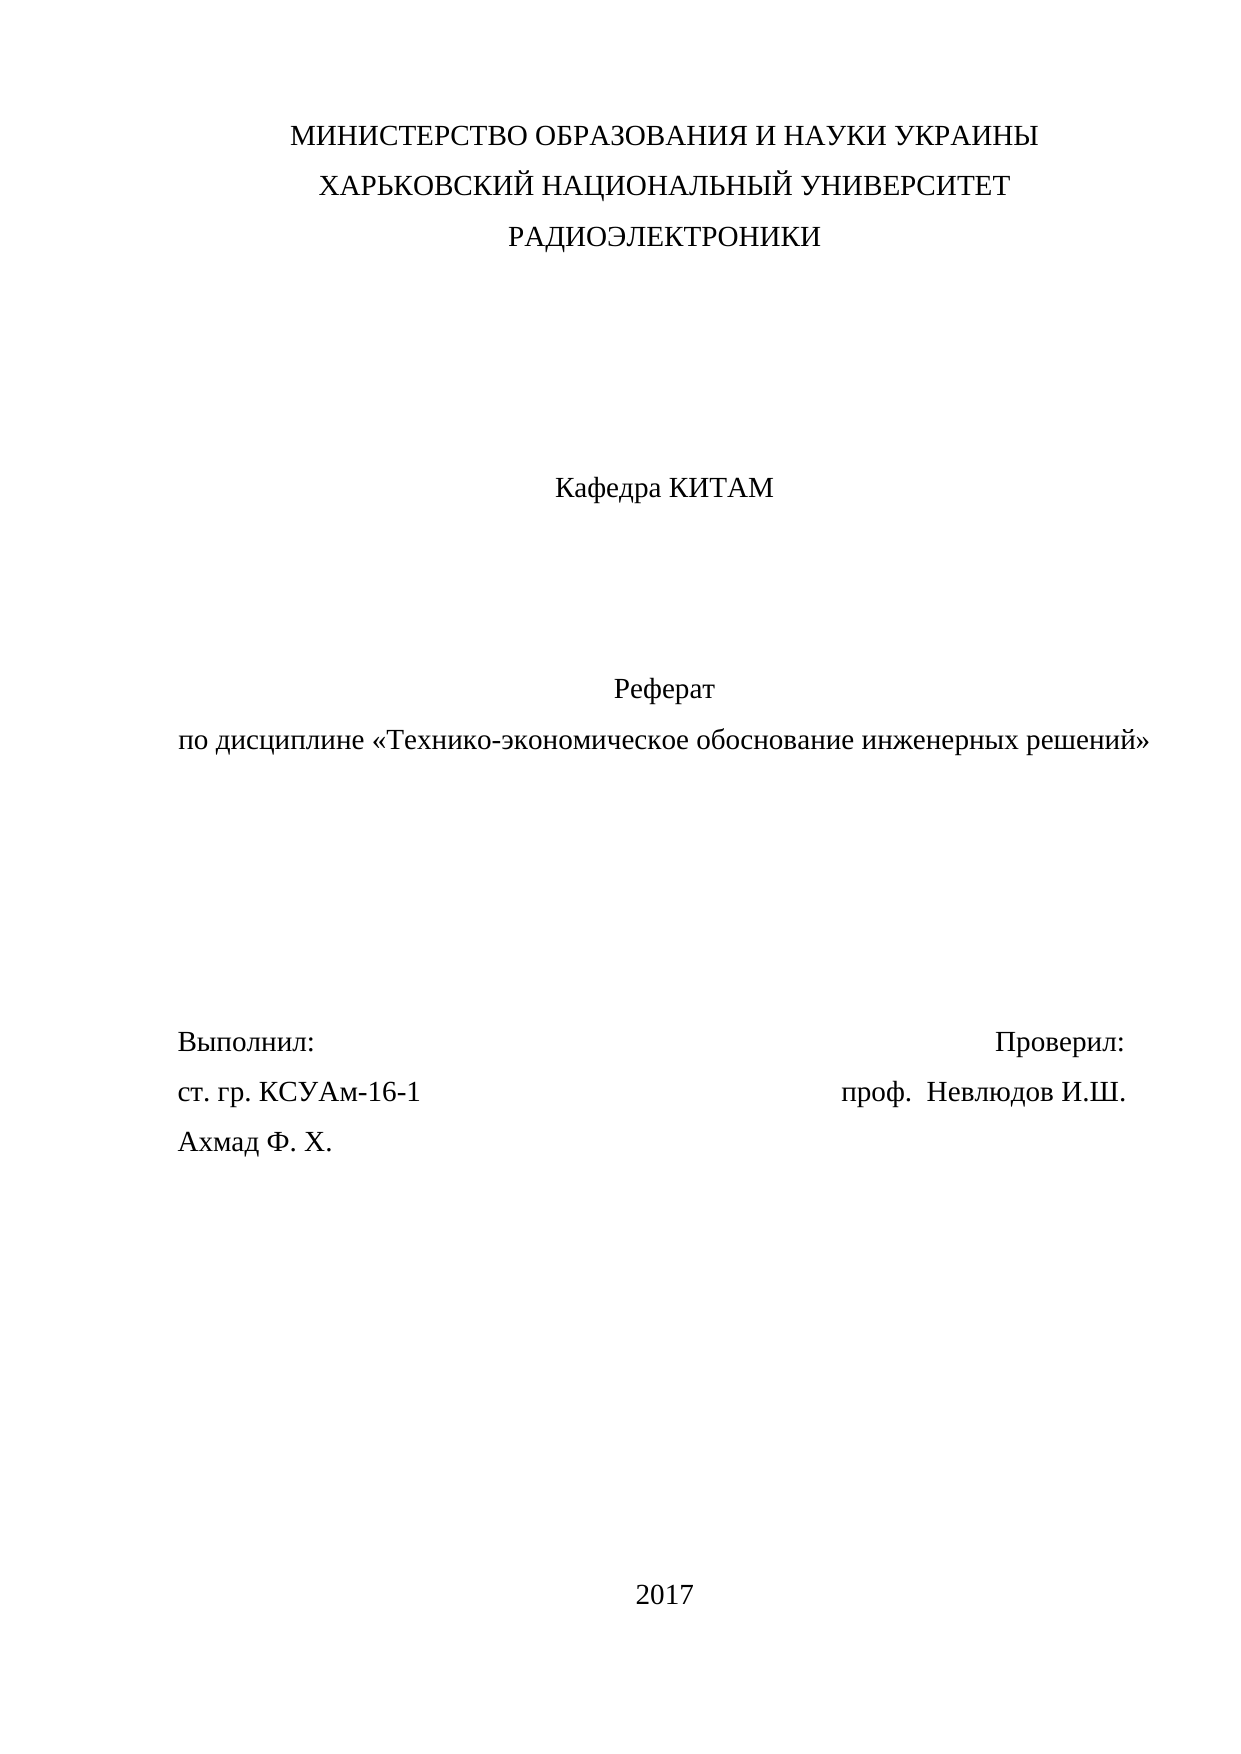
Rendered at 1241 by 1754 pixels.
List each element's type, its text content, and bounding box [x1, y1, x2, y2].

text Реферат [177, 672, 1152, 705]
text МИНИСТЕРСТВО ОБРАЗОВАНИЯ И НАУКИ УКРАИНЫ [177, 118, 1152, 152]
text 2017 [177, 1577, 1152, 1611]
text Выполнил: Проверил: [177, 1024, 1152, 1057]
text Ахмад Ф. Х. [177, 1124, 1152, 1158]
text по дисциплине «Технико-экономическое обоснование инженерных решений» [177, 722, 1152, 755]
text ХАРЬКОВСКИЙ НАЦИОНАЛЬНЫЙ УНИВЕРСИТЕТ РАДИОЭЛЕКТРОНИКИ [177, 168, 1152, 252]
text Кафедра КИТАМ [177, 470, 1152, 504]
text ст. гр. КСУАм-16-1 проф. Невлюдов И.Ш. [177, 1074, 1152, 1108]
